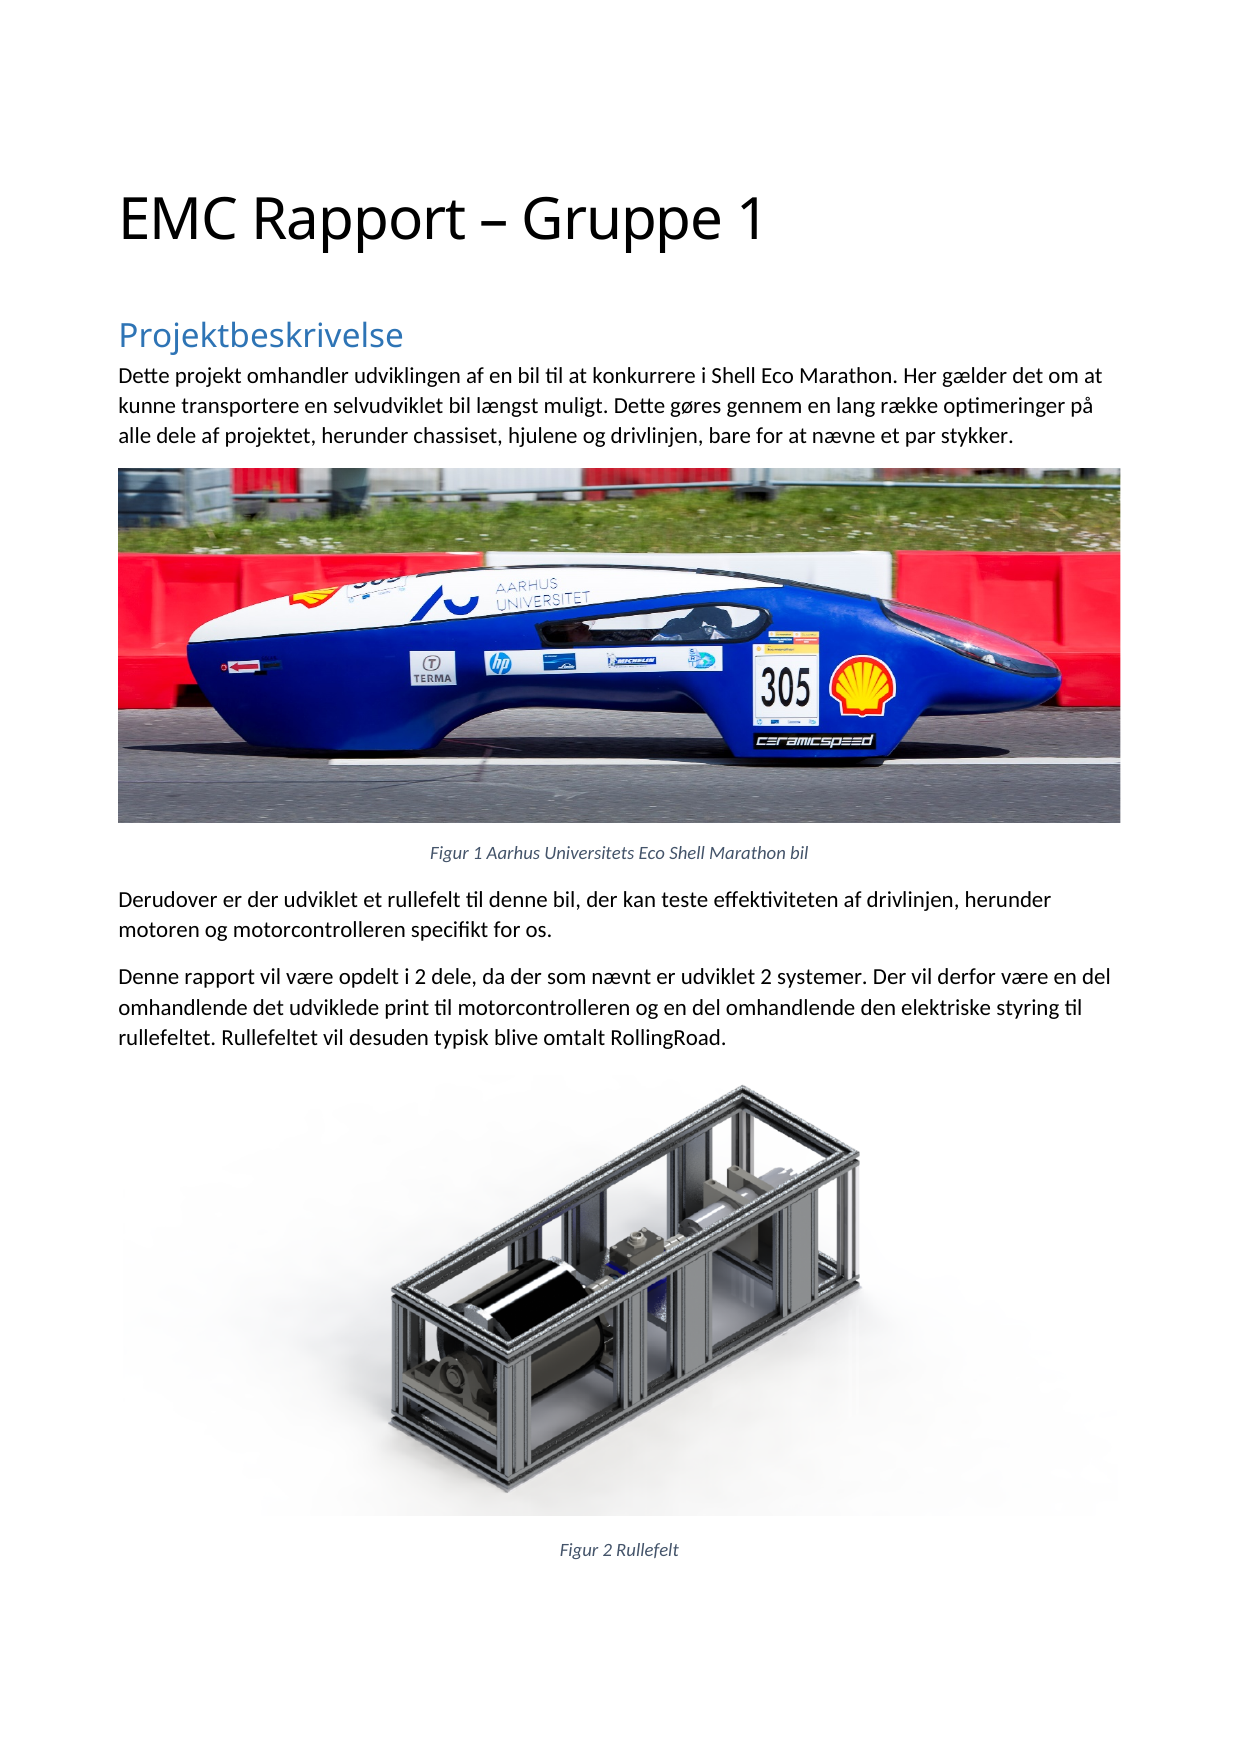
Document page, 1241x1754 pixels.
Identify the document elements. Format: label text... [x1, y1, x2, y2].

text Figur 1 Aarhus Universitets Eco Shell Marathon bil [118, 842, 1122, 864]
subtitle Projektbeskrivelse [118, 312, 1122, 357]
text Dette projekt omhandler udviklingen af en bil til at konkurrere i Shell Eco Marathon. Her gælder det om at kunne transportere en selvudviklet bil længst muligt. Dette gøres gennem en lang række optimeringer på alle dele af projektet, herunder chassiset, hjulene og drivlinjen, bare for at nævne et par stykker. [118, 361, 1122, 449]
title EMC Rapport – Gruppe 1 [118, 177, 1122, 257]
picture [118, 1069, 1123, 1520]
picture [118, 468, 1121, 823]
text Derudover er der udviklet et rullefelt til denne bil, der kan teste effektiviteten af drivlinjen, herunder motoren og motorcontrolleren specifikt for os. [118, 885, 1122, 943]
text Denne rapport vil være opdelt i 2 dele, da der som nævnt er udviklet 2 systemer. Der vil derfor være en del omhandlende det udviklede print til motorcontrolleren og en del omhandlende den elektriske styring til rullefeltet. Rullefeltet vil desuden typisk blive omtalt RollingRoad. [118, 962, 1122, 1051]
